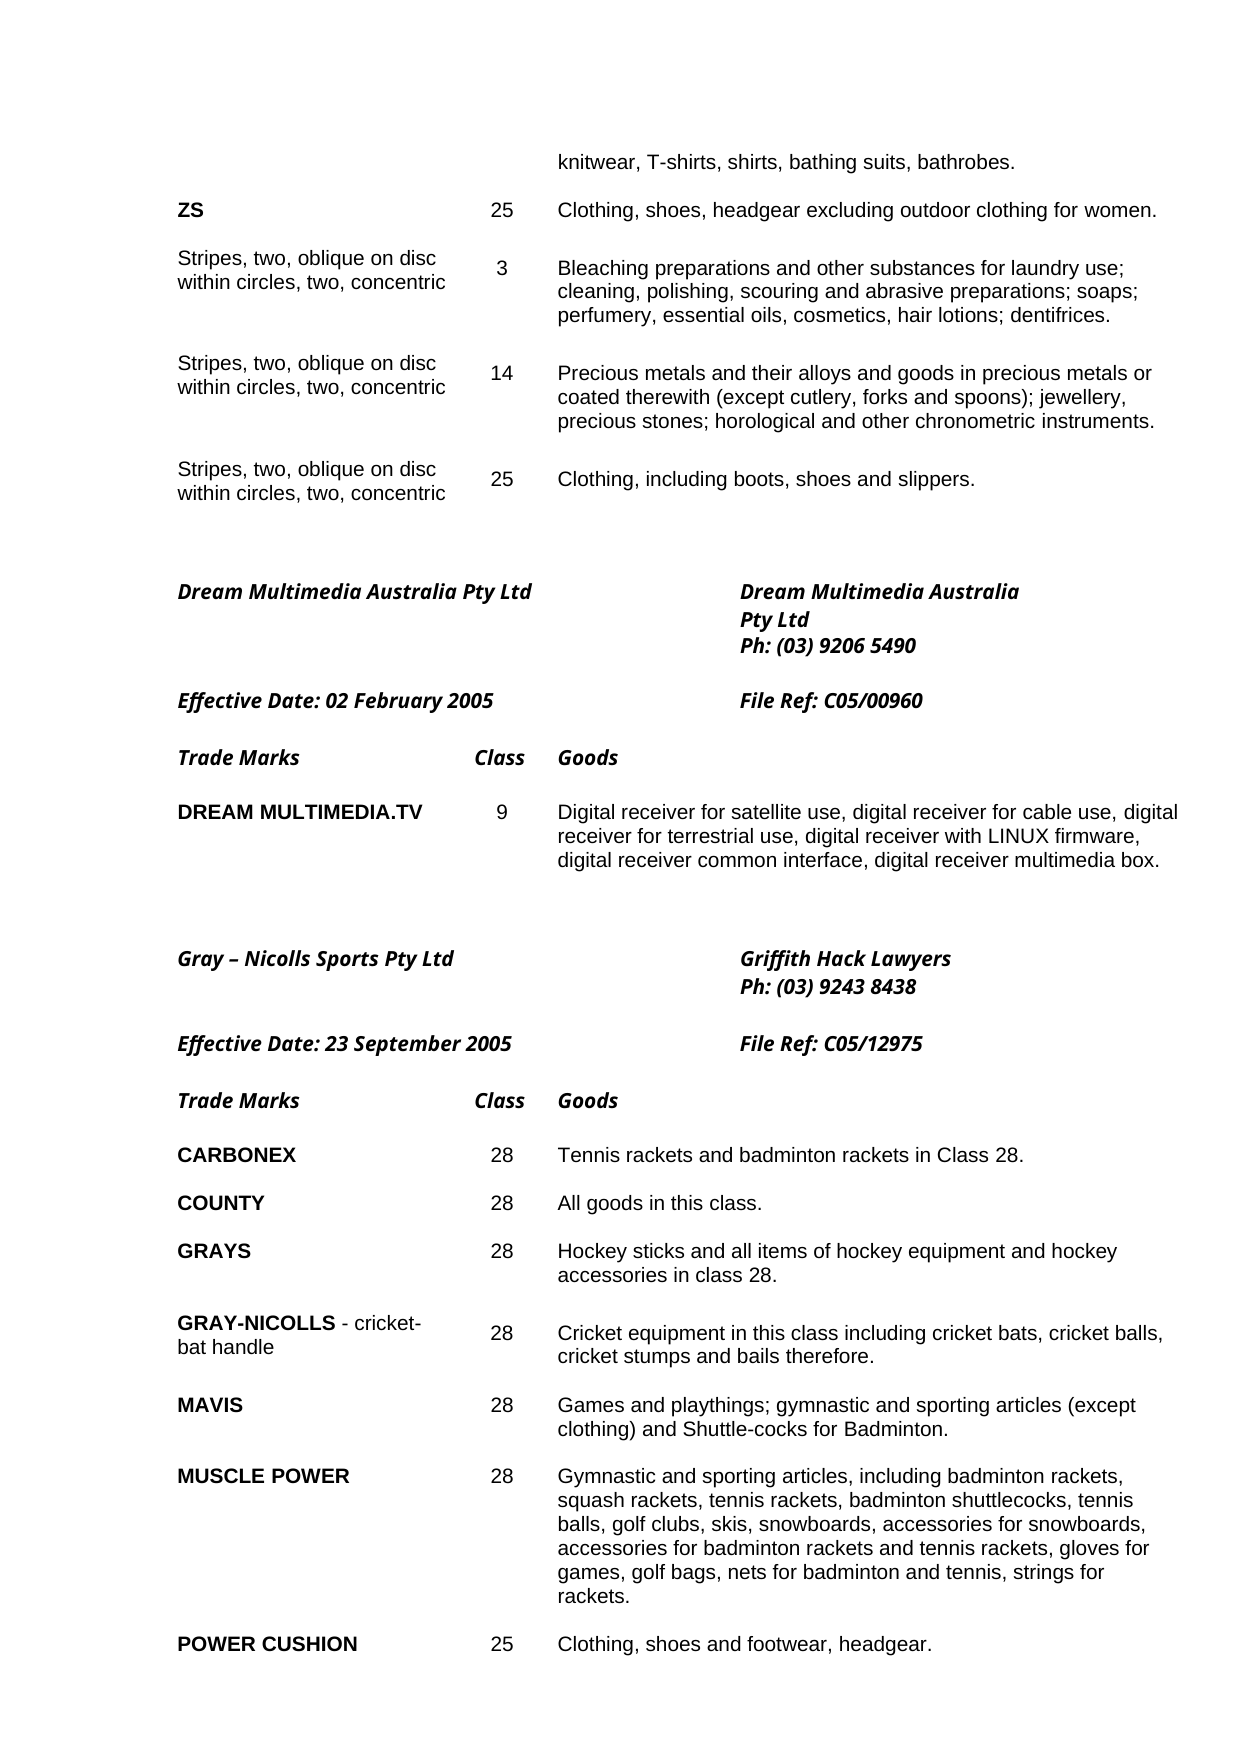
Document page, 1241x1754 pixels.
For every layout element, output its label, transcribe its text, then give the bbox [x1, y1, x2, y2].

text Gray – Nicolls Sports Pty Ltd Griffith Hack Lawyers Ph: (03) 9243 8438 [177, 944, 954, 1001]
text MUSCLE POWER 28 Gymnastic and sporting articles, including badminton rackets, [177, 1464, 1240, 1488]
text 28 Cricket equipment in this class including cricket bats, cricket balls, cricket stumps and bails therefore. [490, 1320, 1164, 1368]
text GRAYS 28 Hockey sticks and all items of hockey equipment and hockey accessories in class 28. [177, 1239, 1118, 1287]
text Dream Multimedia Australia Pty Ltd Dream Multimedia Australia Pty Ltd [177, 577, 1053, 634]
text ZS 25 Clothing, shoes, headgear excluding outdoor clothing for women. [177, 198, 1240, 222]
text CARBONEX 28 Tennis rackets and badminton rackets in Class 28. [177, 1143, 1240, 1167]
text 14 Precious metals and their alloys and goods in precious metals or coated therewith (except cutlery, forks and spoons); jewellery, precious stones; horological and other chronometric instruments. [490, 361, 1155, 433]
text Effective Date: 02 February 2005 File Ref: C05/00960 Trade Marks Class Goods [177, 686, 930, 772]
text GRAY-NICOLLS - cricket- bat handle [177, 1311, 423, 1358]
text knitwear, T-shirts, shirts, bathing suits, bathrobes. [558, 150, 1240, 174]
text COUNTY 28 All goods in this class. [177, 1191, 1240, 1215]
text 25 Clothing, including boots, shoes and slippers. [490, 467, 1240, 491]
text DREAM MULTIMEDIA.TV 9 Digital receiver for satellite use, digital receiver for cable use, digital [177, 800, 1240, 824]
text squash rackets, tennis rackets, badminton shuttlecocks, tennis balls, golf clubs, skis, snowboards, accessories for snowboards, accessories for badminton rackets and tennis rackets, gloves for games, golf bags, nets for badminton and tennis, strings for rackets. [557, 1488, 1152, 1608]
text POWER CUSHION 25 Clothing, shoes and footwear, headgear. [177, 1632, 1240, 1656]
text Stripes, two, oblique on disc within circles, two, concentric [177, 457, 448, 505]
text Ph: (03) 9206 5490 [740, 634, 1240, 658]
text Stripes, two, oblique on disc within circles, two, concentric [177, 246, 448, 293]
text receiver for terrestrial use, digital receiver with LINUX firmware, digital receiver common interface, digital receiver multimedia box. [557, 824, 1162, 872]
text Stripes, two, oblique on disc within circles, two, concentric [177, 351, 448, 399]
text 3 Bleaching preparations and other substances for laundry use; cleaning, polishing, scouring and abrasive preparations; soaps; perfumery, essential oils, cosmetics, hair lotions; dentifrices. [496, 255, 1139, 327]
text MAVIS 28 Games and playthings; gymnastic and sporting articles (except clothing) and Shuttle-cocks for Badminton. [177, 1392, 1137, 1440]
text Effective Date: 23 September 2005 File Ref: C05/12975 Trade Marks Class Goods [177, 1029, 930, 1114]
